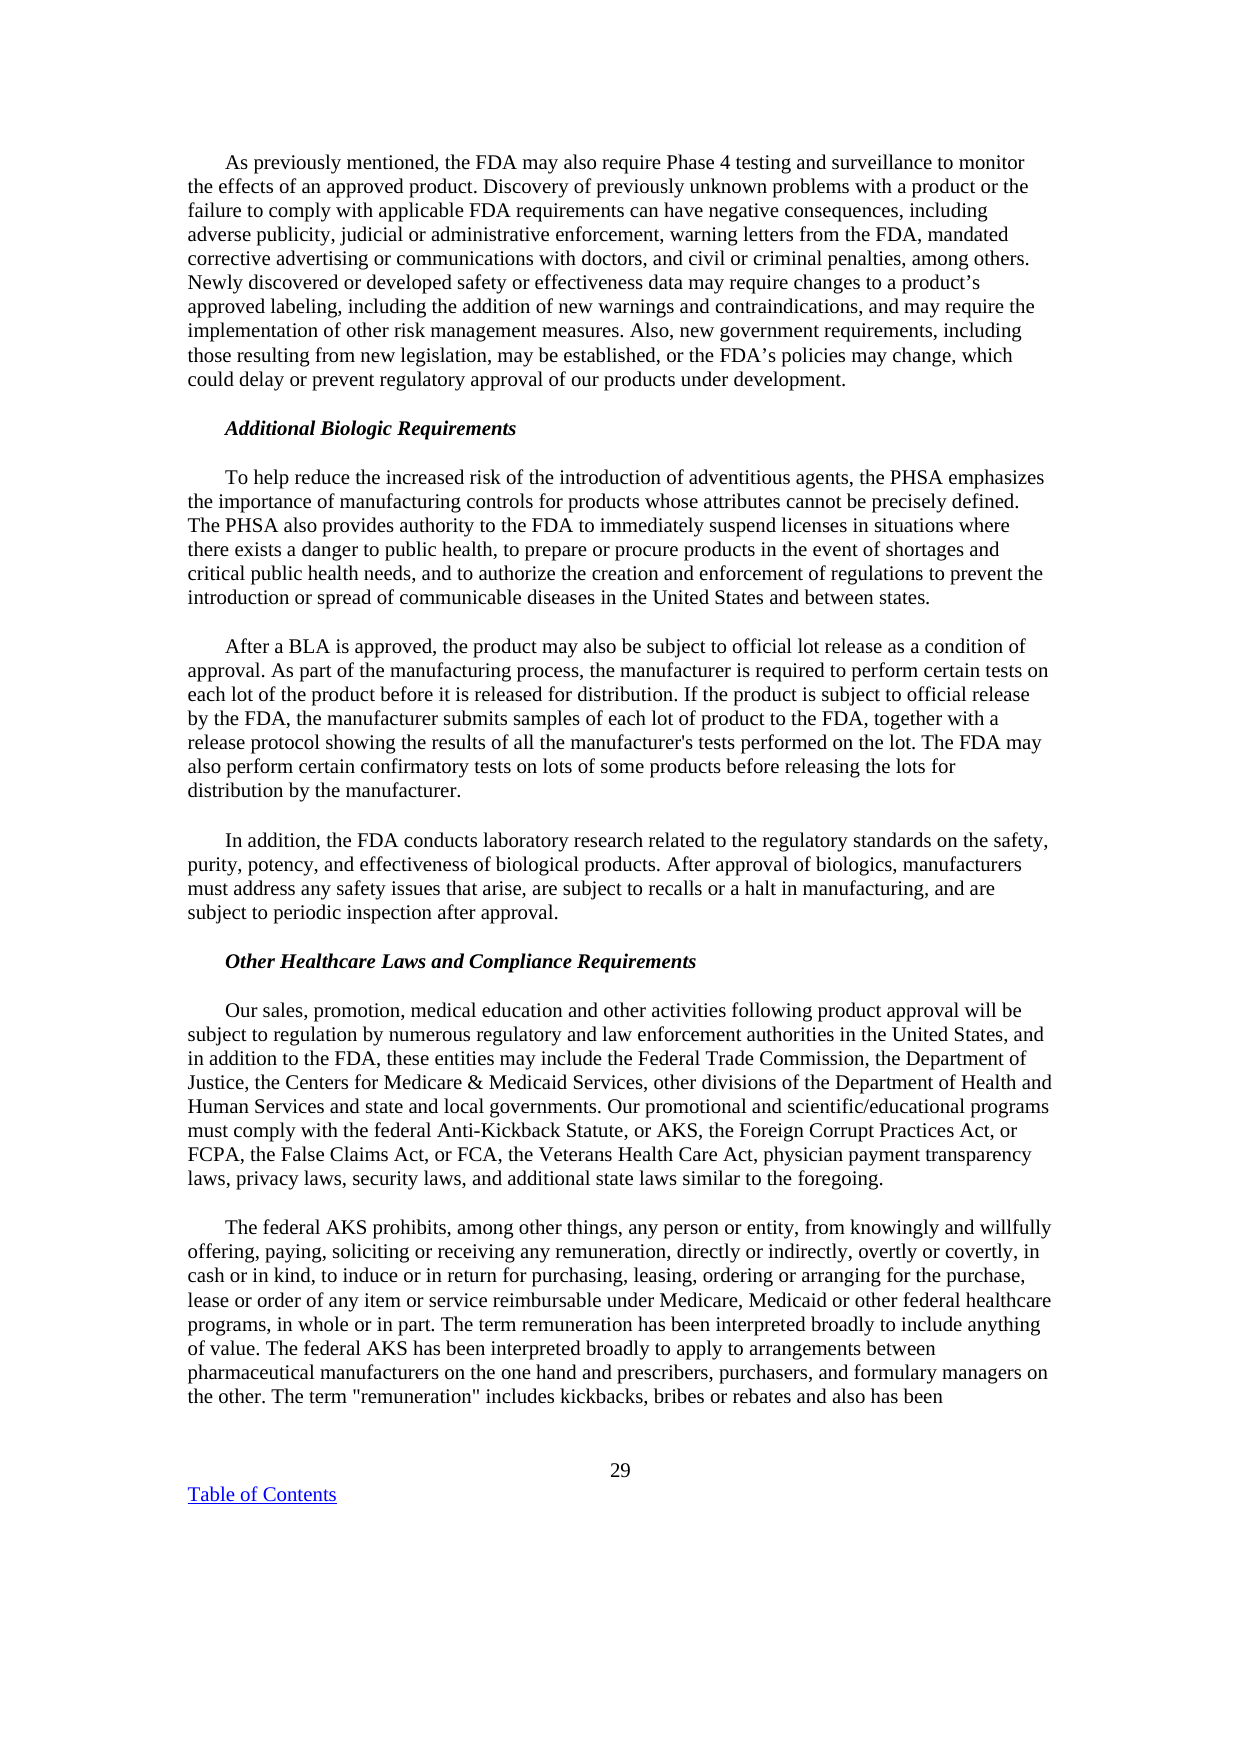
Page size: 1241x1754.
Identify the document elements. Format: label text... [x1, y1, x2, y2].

text In addition, the FDA conducts laboratory research related to the regulatory standards on the safety, purity, potency, and effectiveness of biological products. After approval of biologics, manufacturers must address any safety issues that arise, are subject to recalls or a halt in manufacturing, and are subject to periodic inspection after approval. [187, 827, 1053, 924]
text To help reduce the increased risk of the introduction of adventitious agents, the PHSA emphasizes the importance of manufacturing controls for products whose attributes cannot be precisely defined. The PHSA also provides authority to the FDA to immediately suspend licenses in situations where there exists a danger to public health, to prepare or procure products in the event of shortages and critical public health needs, and to authorize the creation and enforcement of regulations to prevent the introduction or spread of communicable diseases in the United States and between states. [187, 465, 1053, 609]
text As previously mentioned, the FDA may also require Phase 4 testing and surveillance to monitor the effects of an approved product. Discovery of previously unknown problems with a product or the failure to comply with applicable FDA requirements can have negative consequences, including adverse publicity, judicial or administrative enforcement, warning letters from the FDA, mandated corrective advertising or communications with doctors, and civil or criminal penalties, among others. Newly discovered or developed safety or effectiveness data may require changes to a product’s approved labeling, including the addition of new warnings and contraindications, and may require the implementation of other risk management measures. Also, new government requirements, including those resulting from new legislation, may be established, or the FDA’s policies may change, which could delay or prevent regulatory approval of our products under development. [187, 150, 1053, 391]
text Other Healthcare Laws and Compliance Requirements [187, 949, 1053, 973]
text The federal AKS prohibits, among other things, any person or entity, from knowingly and willfully offering, paying, soliciting or receiving any remuneration, directly or indirectly, overtly or covertly, in cash or in kind, to induce or in return for purchasing, leasing, ordering or arranging for the purchase, lease or order of any item or service reimbursable under Medicare, Medicaid or other federal healthcare programs, in whole or in part. The term remuneration has been interpreted broadly to include anything of value. The federal AKS has been interpreted broadly to apply to arrangements between pharmaceutical manufacturers on the one hand and prescribers, purchasers, and formulary managers on the other. The term "remuneration" includes kickbacks, bribes or rebates and also has been [187, 1215, 1053, 1408]
text Additional Biologic Requirements [187, 416, 1053, 440]
text Our sales, promotion, medical education and other activities following product approval will be subject to regulation by numerous regulatory and law enforcement authorities in the United States, and in addition to the FDA, these entities may include the Federal Trade Commission, the Department of Justice, the Centers for Medicare & Medicaid Services, other divisions of the Department of Health and Human Services and state and local governments. Our promotional and scientific/educational programs must comply with the federal Anti-Kickback Statute, or AKS, the Foreign Corrupt Practices Act, or FCPA, the False Claims Act, or FCA, the Veterans Health Care Act, physician payment transparency laws, privacy laws, security laws, and additional state laws similar to the foregoing. [187, 998, 1053, 1190]
text After a BLA is approved, the product may also be subject to official lot release as a condition of approval. As part of the manufacturing process, the manufacturer is required to perform certain tests on each lot of the product before it is released for distribution. If the product is subject to official release by the FDA, the manufacturer submits samples of each lot of product to the FDA, together with a release protocol showing the results of all the manufacturer's tests performed on the lot. The FDA may also perform certain confirmatory tests on lots of some products before releasing the lots for distribution by the manufacturer. [187, 634, 1053, 802]
text Table of Contents [187, 1482, 1053, 1506]
text 29 [187, 1458, 1053, 1482]
